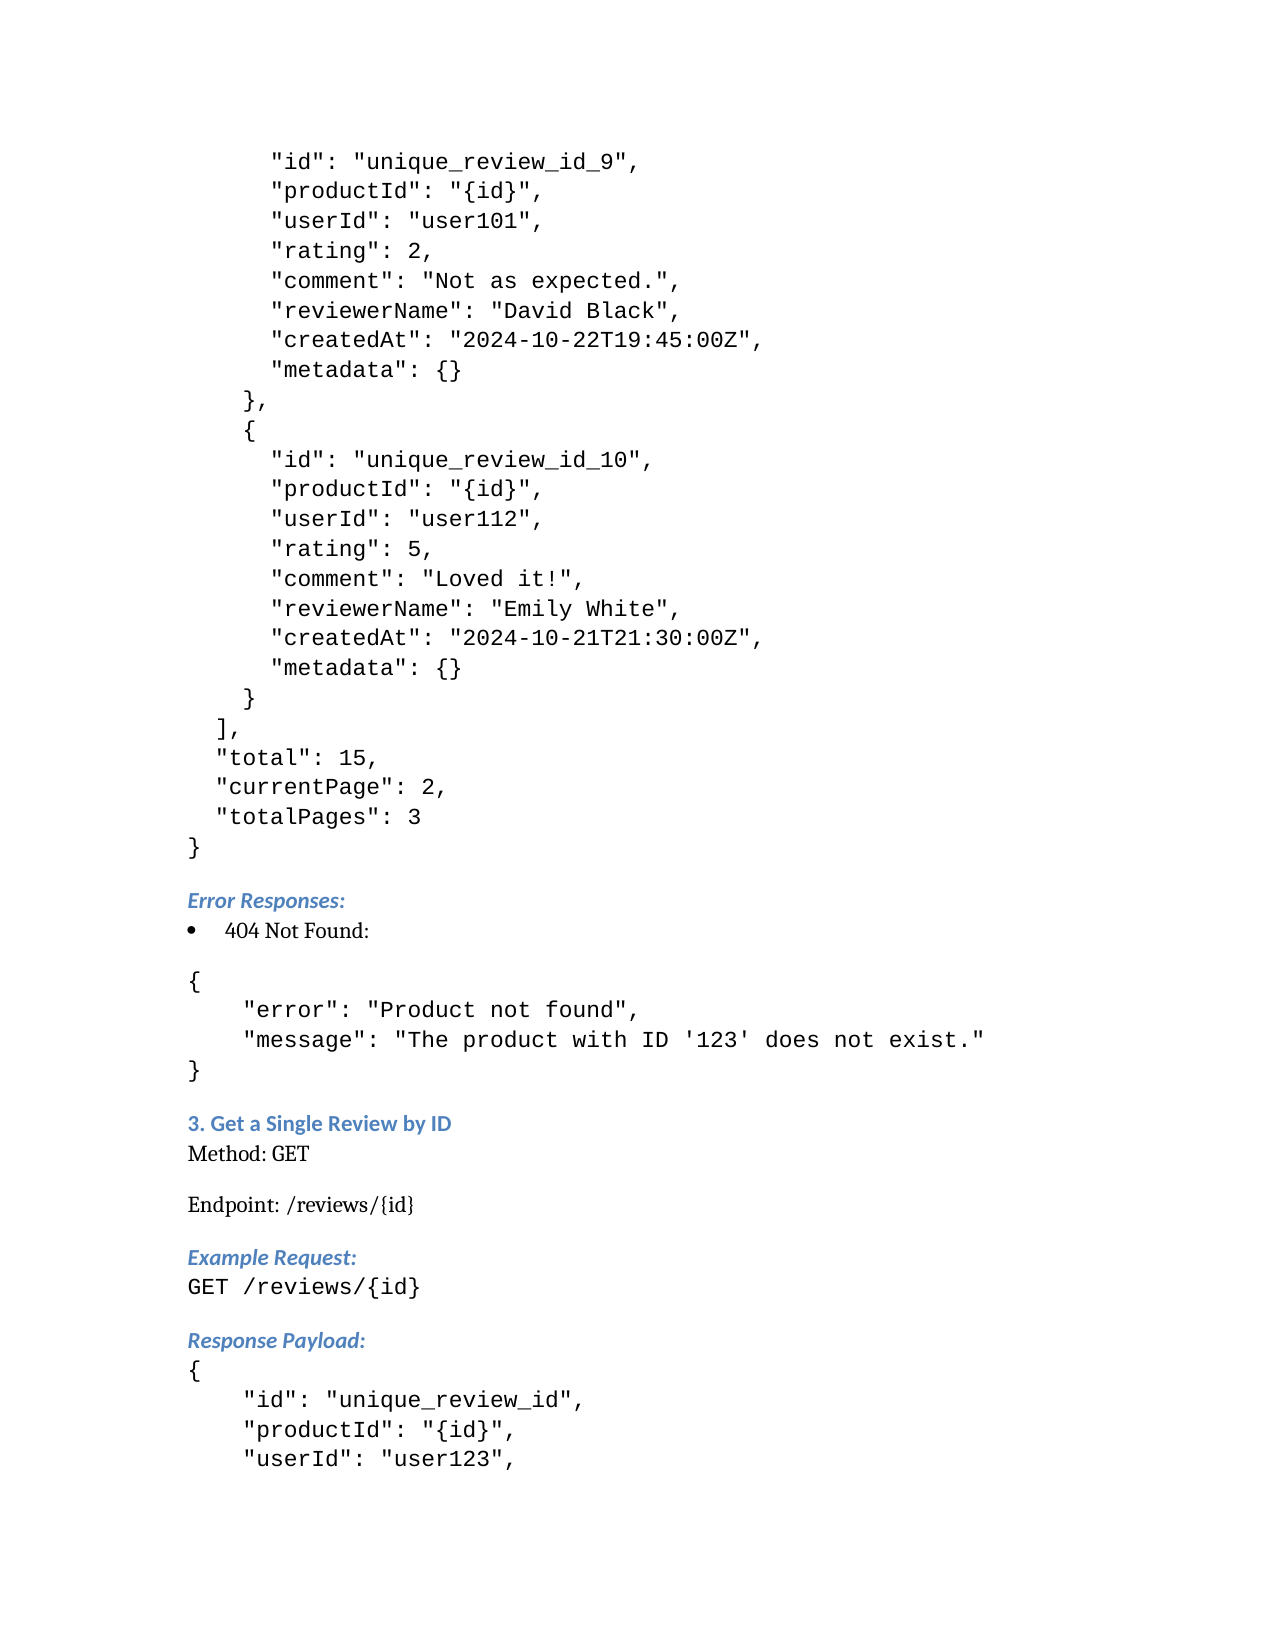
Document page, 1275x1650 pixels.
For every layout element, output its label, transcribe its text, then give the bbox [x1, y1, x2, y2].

subtitle Error Responses: [187, 886, 1087, 914]
text Endpoint: /reviews/{id} [187, 1192, 1087, 1219]
text { "error": "Product not found", "message": "The product with ID '123' does not exist." } [187, 969, 1087, 1084]
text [187, 1358, 1087, 1474]
text GET /reviews/{id} [187, 1276, 1087, 1301]
subtitle Example Request: [187, 1243, 1087, 1271]
text Method: GET [187, 1141, 1087, 1168]
subtitle 3. Get a Single Review by ID [187, 1109, 1087, 1137]
list 404 Not Found: [187, 918, 1087, 944]
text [187, 150, 1087, 861]
subtitle Response Payload: [187, 1326, 1087, 1354]
